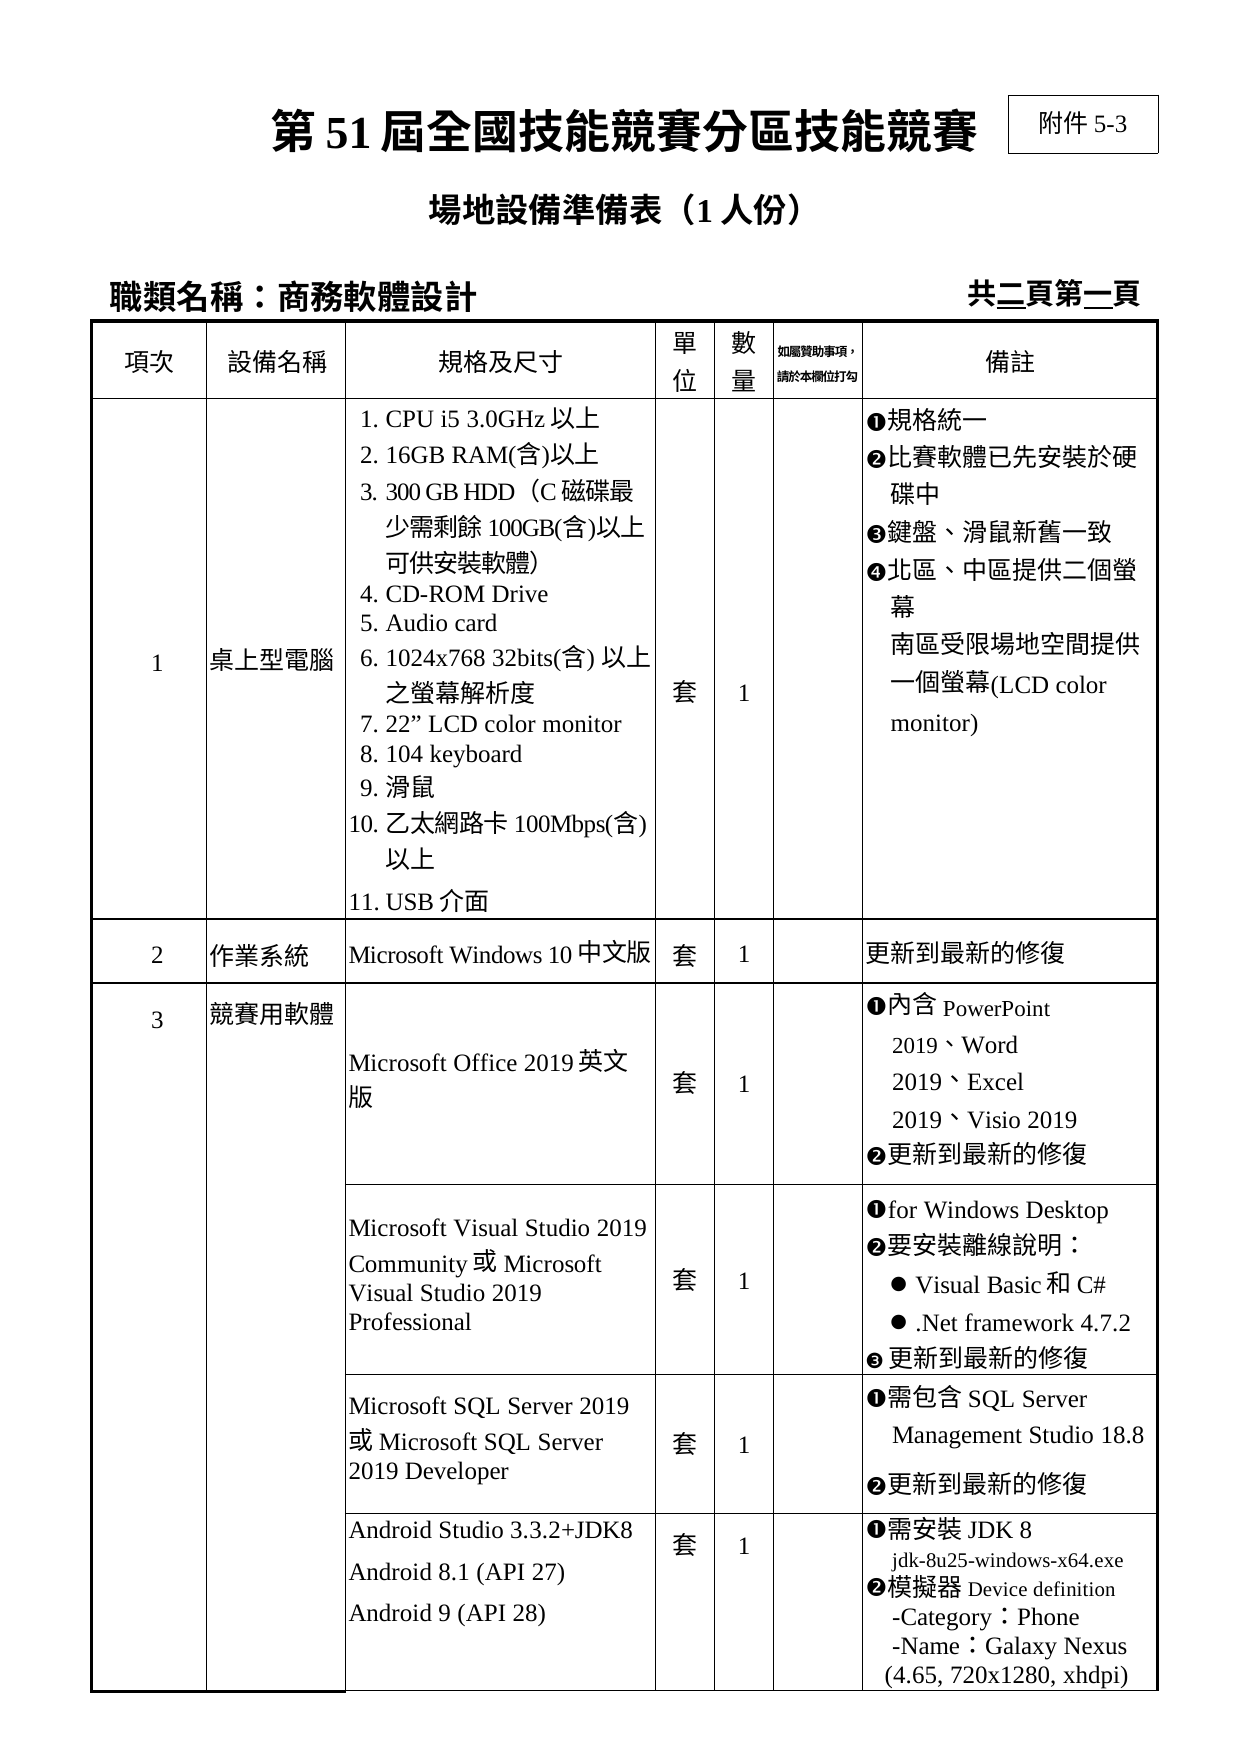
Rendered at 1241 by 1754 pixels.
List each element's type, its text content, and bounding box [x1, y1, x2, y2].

table_cell [774, 399, 862, 918]
table_cell Microsoft Visual Studio 2019 Community或 Microsoft Visual Studio 2019 Professional [346, 1185, 655, 1374]
table_cell [774, 984, 862, 1183]
table_cell 單 位 [656, 323, 714, 397]
table_cell 1 [715, 1185, 773, 1374]
table_cell 規格及尺寸 [346, 323, 655, 397]
table_cell CPU i5 3.0GHz以上 16GB RAM(含)以上 300 GB HDD（C磁碟最少需剩餘100GB(含)以上可供安裝軟體） CD-ROM Drive Audio card 1024x768 32bits(含) 以上之螢幕解析度 22” LCD color monitor 104 keyboard 滑鼠 乙太網路卡100Mbps(含)以上 USB介面 [346, 399, 655, 918]
table_cell 需安裝JDK 8 jdk-8u25-windows-x64.exe 模擬器Device definition -Category：Phone -Name：Galaxy Nexus (4.65, 720x1280, xhdpi) [863, 1514, 1156, 1690]
table_cell 1 [715, 1375, 773, 1513]
table_cell [774, 1185, 862, 1374]
table_cell [93, 984, 206, 1690]
table_cell 規格統一 比賽軟體已先安裝於硬碟中 鍵盤、滑鼠新舊一致 北區、中區提供二個螢幕 南區受限場地空間提供一個螢幕(LCD color monitor) [863, 399, 1156, 918]
table_cell 設備名稱 [207, 323, 345, 397]
table_cell 共二頁第一頁 [857, 271, 1144, 319]
table_cell Microsoft SQL Server 2019 或 Microsoft SQL Server 2019 Developer [346, 1375, 655, 1513]
table_header 第51屆全國技能競賽分區技能競賽 [92, 95, 1157, 183]
table_cell 套 [656, 399, 714, 918]
table_cell 如屬贊助事項， 請於本欄位打勾 [774, 323, 862, 397]
table_cell 1 [715, 399, 773, 918]
table_cell 1 [715, 920, 773, 982]
table_cell 數 量 [715, 323, 773, 397]
table_cell 作業系統 [207, 920, 345, 982]
table_cell [774, 1375, 862, 1513]
table_cell Android Studio 3.3.2+JDK8 Android 8.1 (API 27) Android 9 (API 28) [346, 1514, 655, 1690]
table_cell 內含PowerPoint 2019、Word 2019、Excel 2019、Visio 2019 更新到最新的修復 [863, 984, 1156, 1183]
table_cell [93, 399, 206, 918]
table_cell 項次 [93, 323, 206, 397]
table_cell 場地設備準備表（1人份） [92, 183, 1157, 271]
table_cell [93, 920, 206, 982]
table_cell 套 [656, 984, 714, 1183]
table_cell 需包含SQL Server Management Studio 18.8 更新到最新的修復 [863, 1375, 1156, 1513]
table_cell 套 [656, 1375, 714, 1513]
table_cell 套 [656, 920, 714, 982]
table_cell for Windows Desktop 要安裝離線說明： Visual Basic和C# .Net framework 4.7.2 ❸更新到最新的修復 [863, 1185, 1156, 1374]
table_cell Microsoft Windows 10中文版 [346, 920, 655, 982]
table_cell Microsoft Office 2019英文版 [346, 984, 655, 1183]
table_cell 1 [715, 1514, 773, 1690]
table_cell 1 [715, 984, 773, 1183]
table_cell 桌上型電腦 [207, 399, 345, 918]
table_cell [774, 1514, 862, 1690]
table_cell 職類名稱：商務軟體設計 [107, 271, 857, 319]
table_cell 套 [656, 1185, 714, 1374]
table_cell [774, 920, 862, 982]
table_cell 備註 [863, 323, 1156, 397]
table_cell 套 [656, 1514, 714, 1690]
table_cell 更新到最新的修復 [863, 920, 1156, 982]
table_cell 競賽用軟體 [207, 984, 345, 1690]
